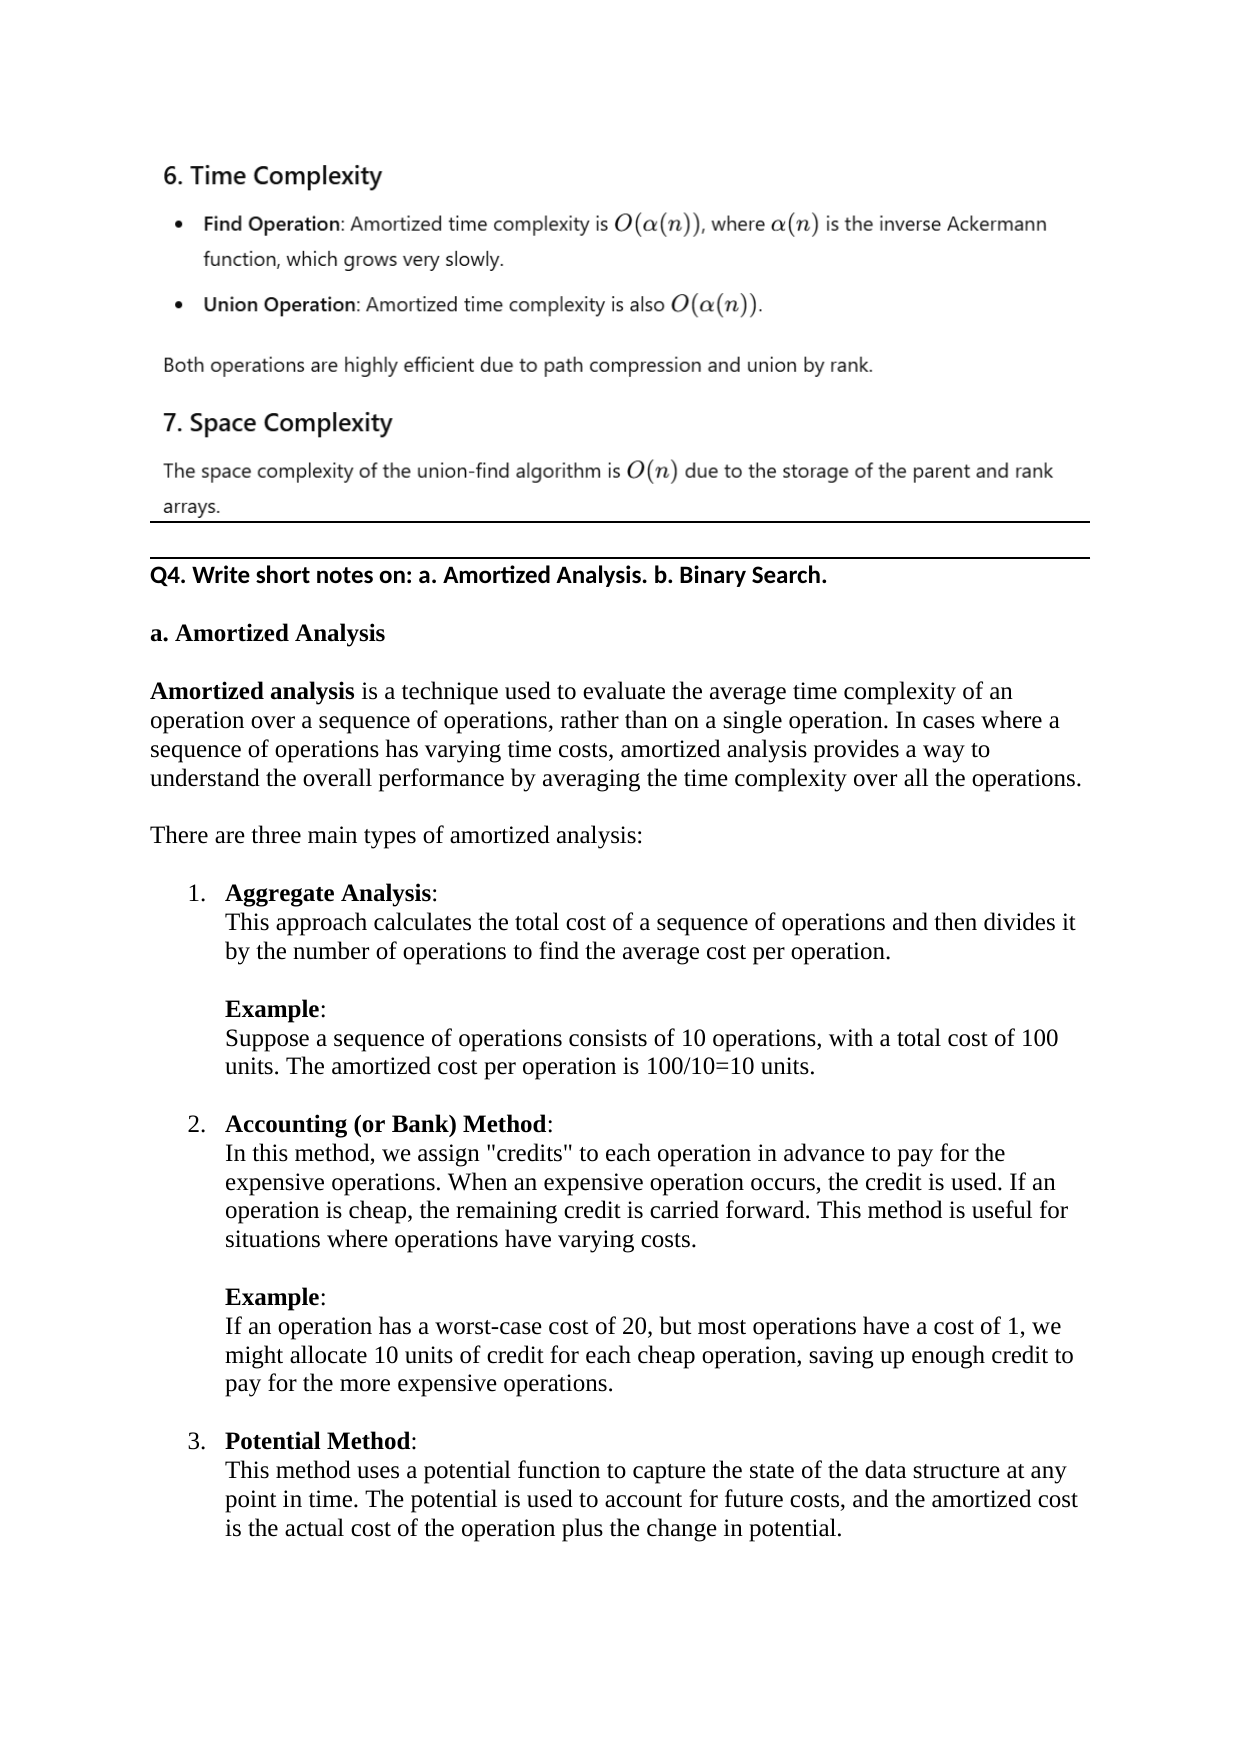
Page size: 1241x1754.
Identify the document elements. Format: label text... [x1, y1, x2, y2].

list Potential Method: This method uses a potential function to capture the state of the data structure at any point in time. The potential is used to account for future costs, and the amortized cost is the actual cost of the operation plus the change in potential. [187, 1426, 1090, 1541]
text Q4. Write short notes on: a. Amortized Analysis. b. Binary Search. [150, 559, 1090, 589]
list Aggregate Analysis: This approach calculates the total cost of a sequence of operations and then divides it by the number of operations to find the average cost per operation. [187, 878, 1090, 965]
picture [150, 150, 1091, 521]
text Example: If an operation has a worst-case cost of 20, but most operations have a cost of 1, we might allocate 10 units of credit for each cheap operation, saving up enough credit to pay for the more expensive operations. [225, 1282, 1090, 1397]
text Example: Suppose a sequence of operations consists of 10 operations, with a total cost of 100 units. The amortized cost per operation is 100/10=10 units. [225, 994, 1090, 1080]
subtitle a. Amortized Analysis [150, 618, 1090, 647]
text Amortized analysis is a technique used to evaluate the average time complexity of an operation over a sequence of operations, rather than on a single operation. In cases where a sequence of operations has varying time costs, amortized analysis provides a way to understand the overall performance by averaging the time complexity over all the operations. [150, 676, 1090, 791]
list Accounting (or Bank) Method: In this method, we assign "credits" to each operation in advance to pay for the expensive operations. When an expensive operation occurs, the credit is used. If an operation is cheap, the remaining credit is carried forward. This method is useful for situations where operations have varying costs. [187, 1109, 1090, 1253]
text There are three main types of amortized analysis: [150, 821, 1090, 849]
